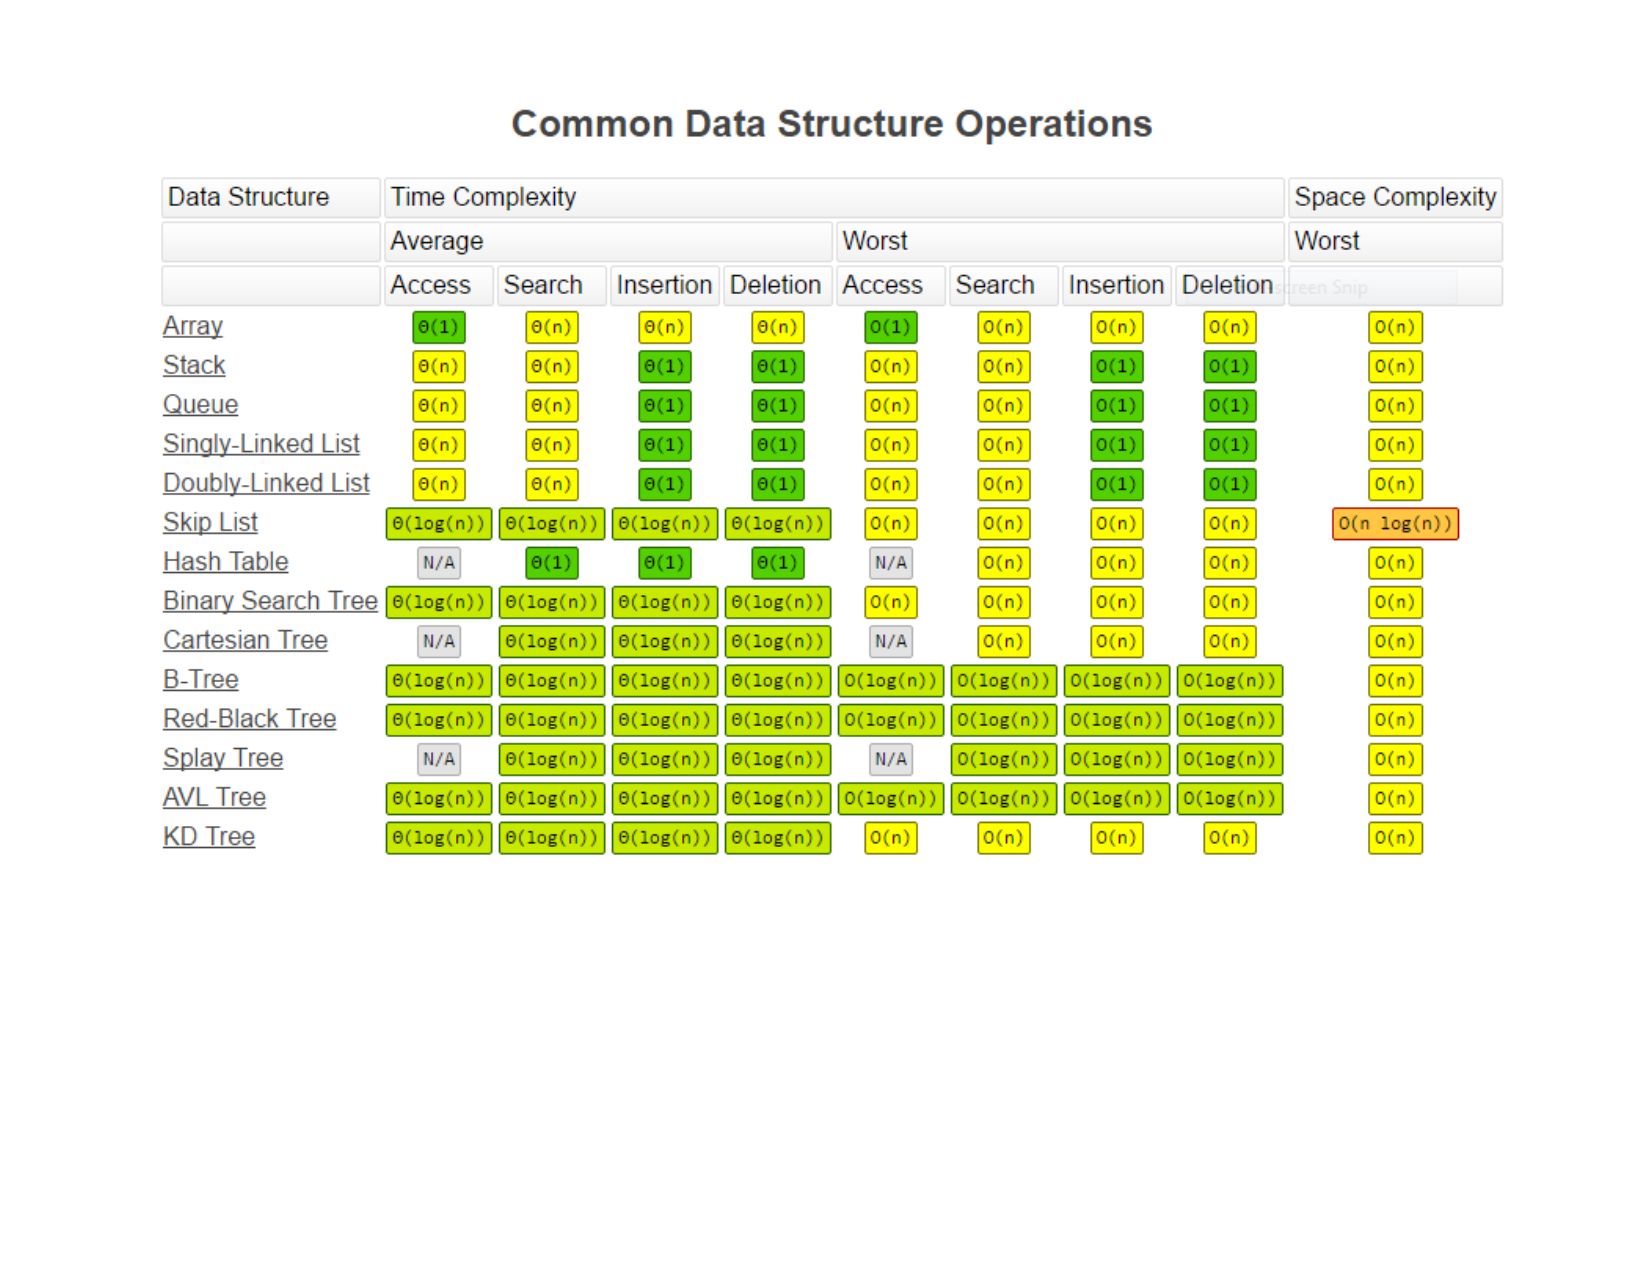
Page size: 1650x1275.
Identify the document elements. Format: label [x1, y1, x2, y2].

picture [80, 75, 1571, 913]
